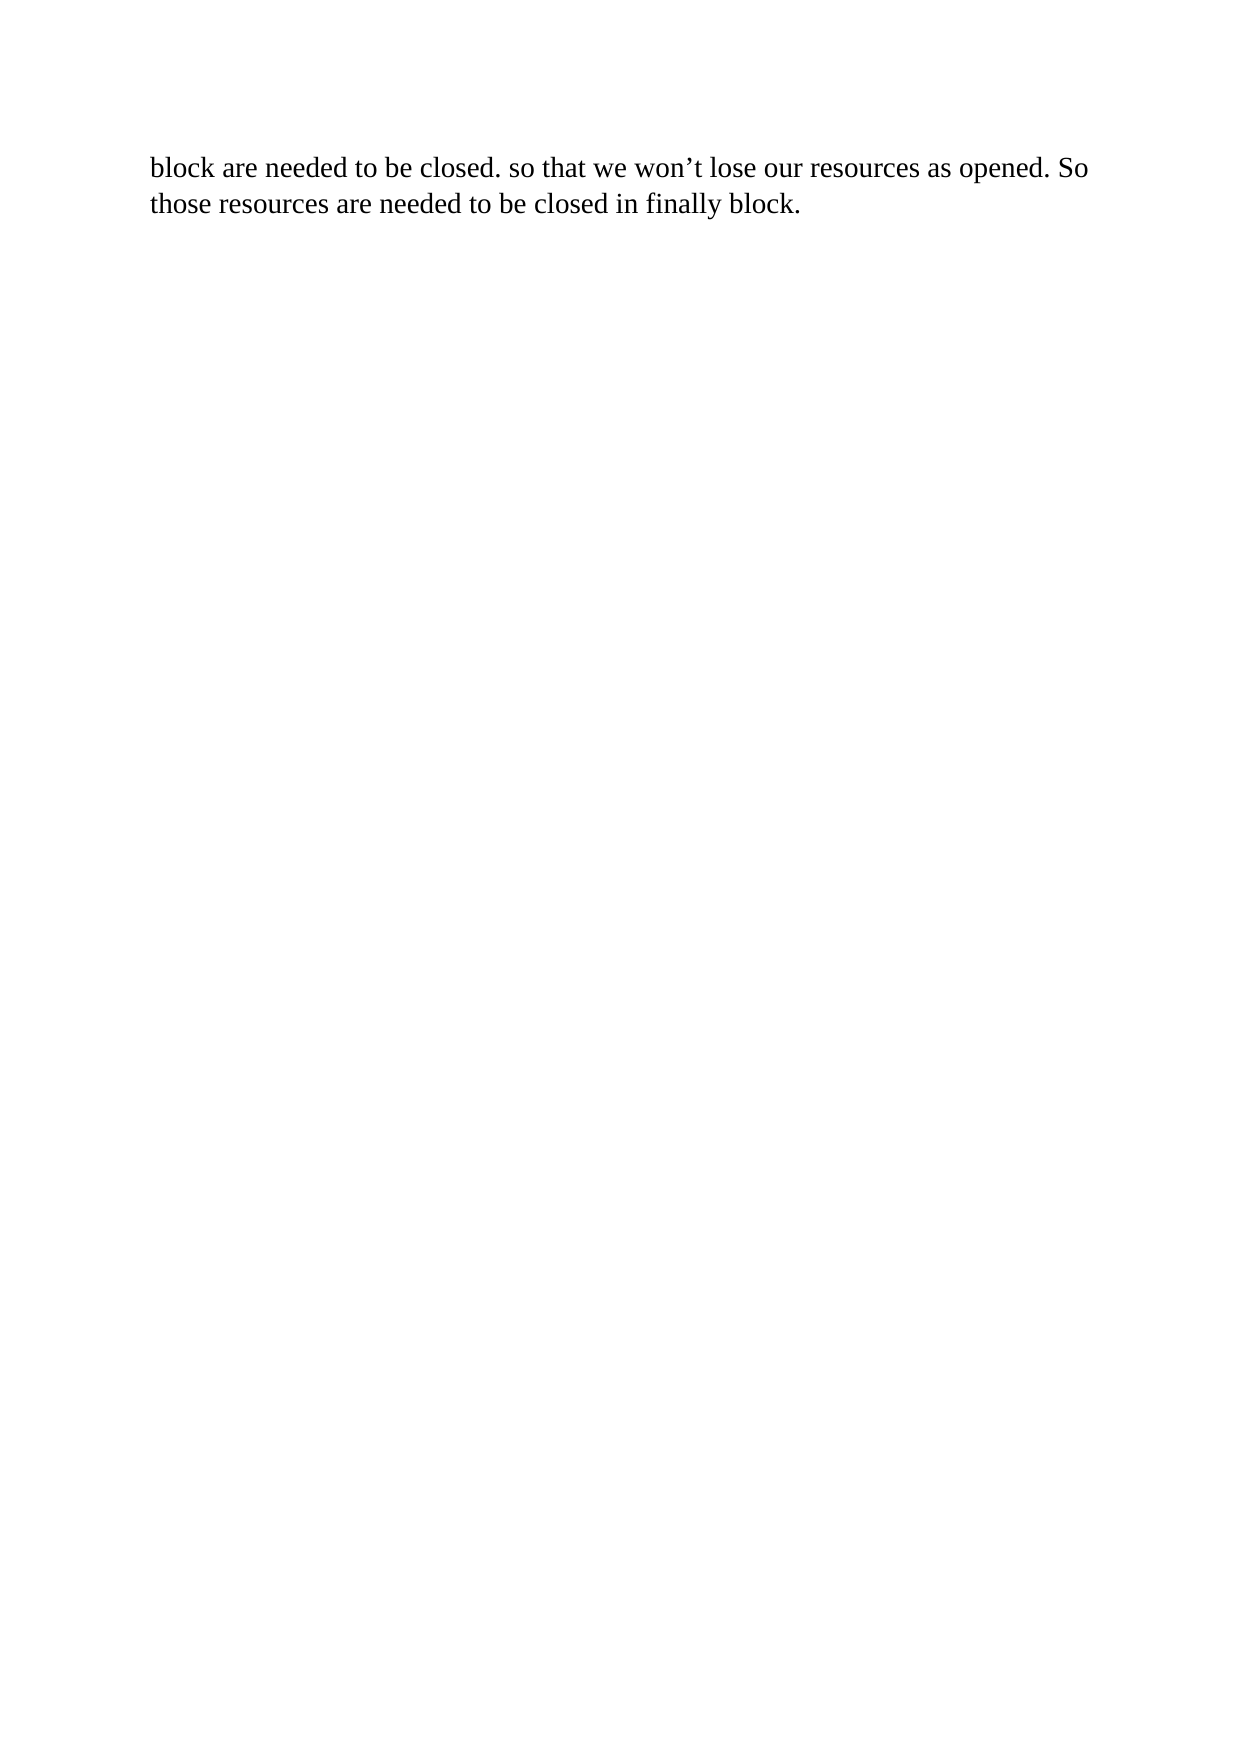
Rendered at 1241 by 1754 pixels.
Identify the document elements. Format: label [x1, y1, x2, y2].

text [150, 150, 1090, 220]
